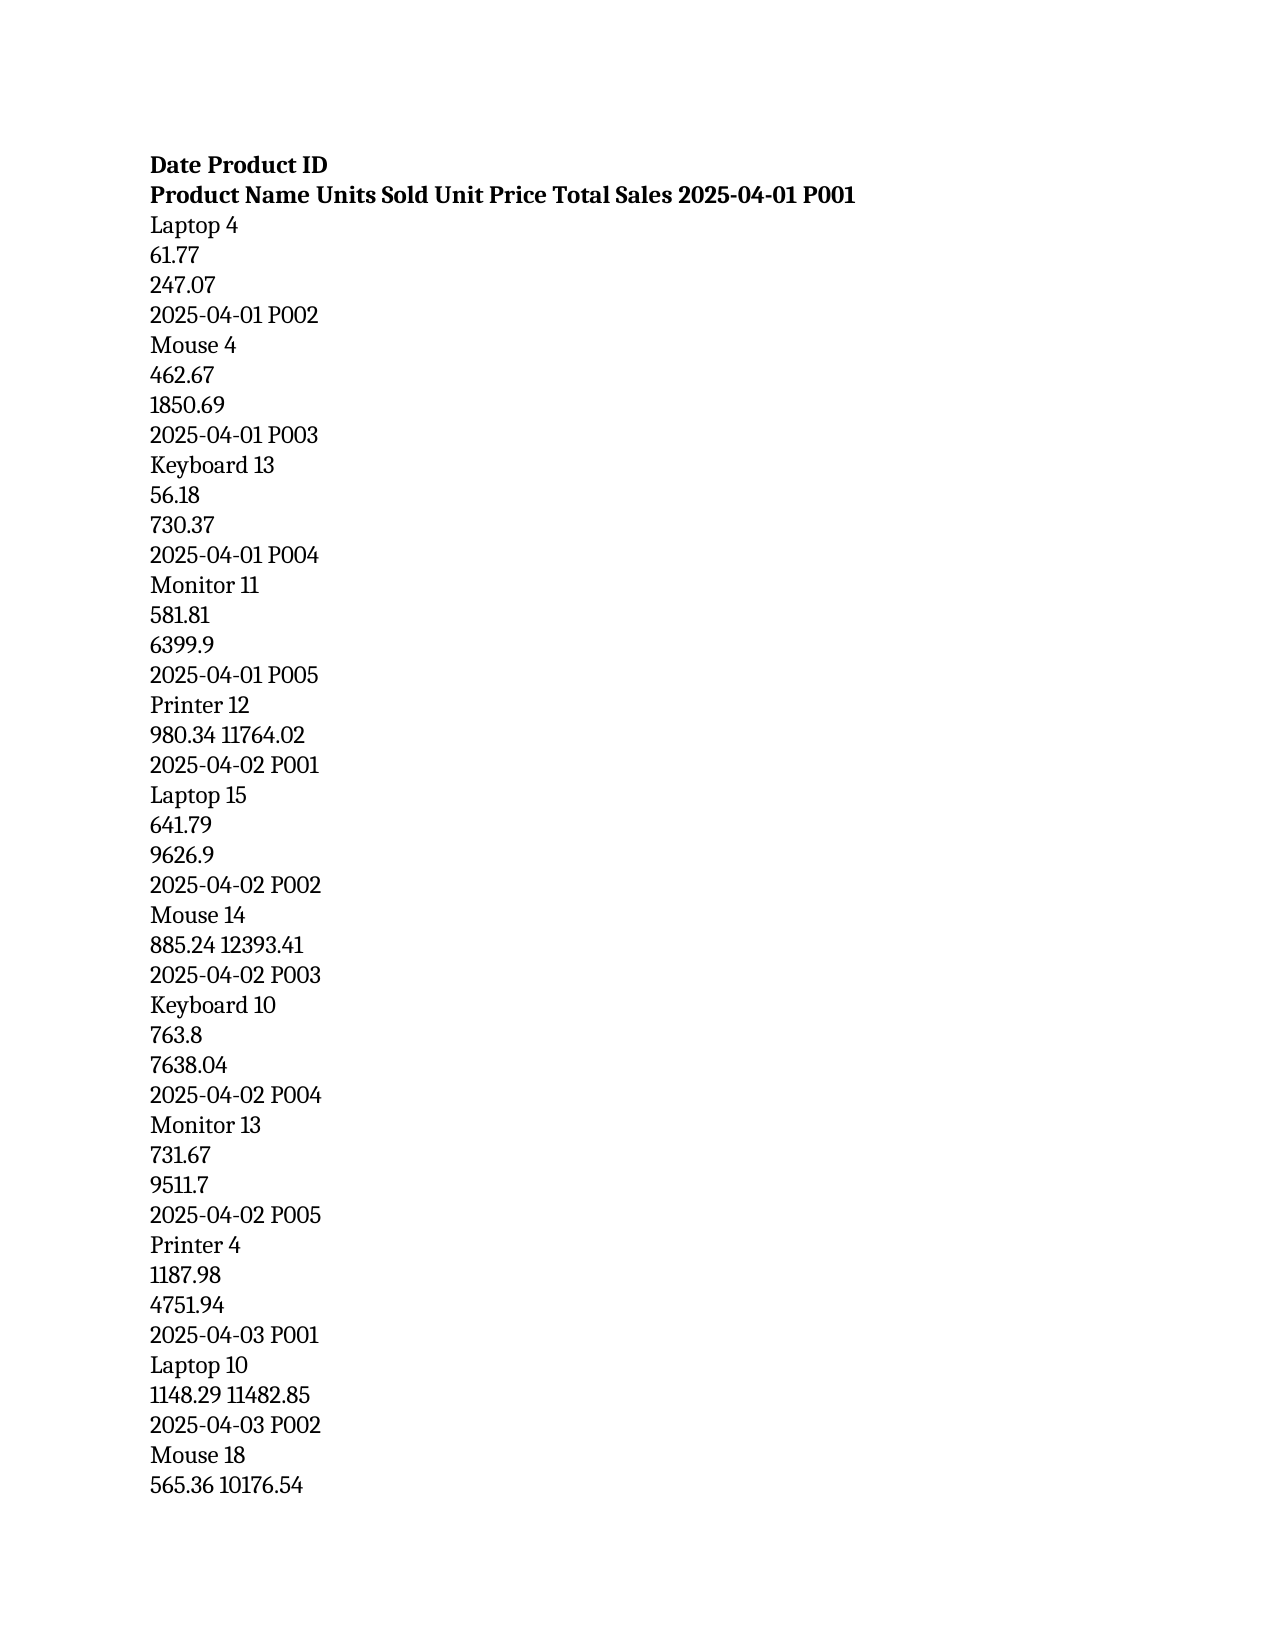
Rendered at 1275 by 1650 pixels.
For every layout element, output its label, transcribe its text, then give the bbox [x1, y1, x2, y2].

text 61.77 [150, 240, 1125, 270]
text 2025-04-02 P002 [150, 870, 1125, 900]
text 731.67 [150, 1140, 1125, 1170]
text 9511.7 [150, 1170, 1125, 1200]
text 1148.29 11482.85 [150, 1380, 1125, 1410]
text 980.34 11764.02 [150, 720, 1125, 750]
text 2025-04-02 P003 [150, 960, 1125, 990]
text Date Product ID [150, 150, 1125, 180]
text Laptop 4 [150, 210, 1125, 240]
text 2025-04-01 P003 [150, 420, 1125, 450]
text 4751.94 [150, 1290, 1125, 1320]
text 2025-04-02 P005 [150, 1200, 1125, 1230]
text 1850.69 [150, 390, 1125, 420]
text 9626.9 [150, 840, 1125, 870]
text Monitor 13 [150, 1110, 1125, 1140]
text Keyboard 10 [150, 990, 1125, 1020]
text Laptop 10 [150, 1350, 1125, 1380]
text 247.07 [150, 270, 1125, 300]
text Mouse 14 [150, 900, 1125, 930]
text 565.36 10176.54 [150, 1470, 1125, 1500]
text 56.18 [150, 480, 1125, 510]
text Monitor 11 [150, 570, 1125, 600]
text Printer 12 [150, 690, 1125, 720]
text 763.8 [150, 1020, 1125, 1050]
text 2025-04-03 P001 [150, 1320, 1125, 1350]
text Keyboard 13 [150, 450, 1125, 480]
text 2025-04-01 P004 [150, 540, 1125, 570]
text Mouse 18 [150, 1440, 1125, 1470]
text 7638.04 [150, 1050, 1125, 1080]
text Laptop 15 [150, 780, 1125, 810]
text 730.37 [150, 510, 1125, 540]
text 462.67 [150, 360, 1125, 390]
text 581.81 [150, 600, 1125, 630]
text Mouse 4 [150, 330, 1125, 360]
text 2025-04-02 P004 [150, 1080, 1125, 1110]
text 885.24 12393.41 [150, 930, 1125, 960]
text 2025-04-03 P002 [150, 1410, 1125, 1440]
text 2025-04-01 P005 [150, 660, 1125, 690]
text 641.79 [150, 810, 1125, 840]
text 6399.9 [150, 630, 1125, 660]
text 1187.98 [150, 1260, 1125, 1290]
text 2025-04-01 P002 [150, 300, 1125, 330]
text Product Name Units Sold Unit Price Total Sales 2025-04-01 P001 [150, 180, 1125, 210]
text Printer 4 [150, 1230, 1125, 1260]
text 2025-04-02 P001 [150, 750, 1125, 780]
